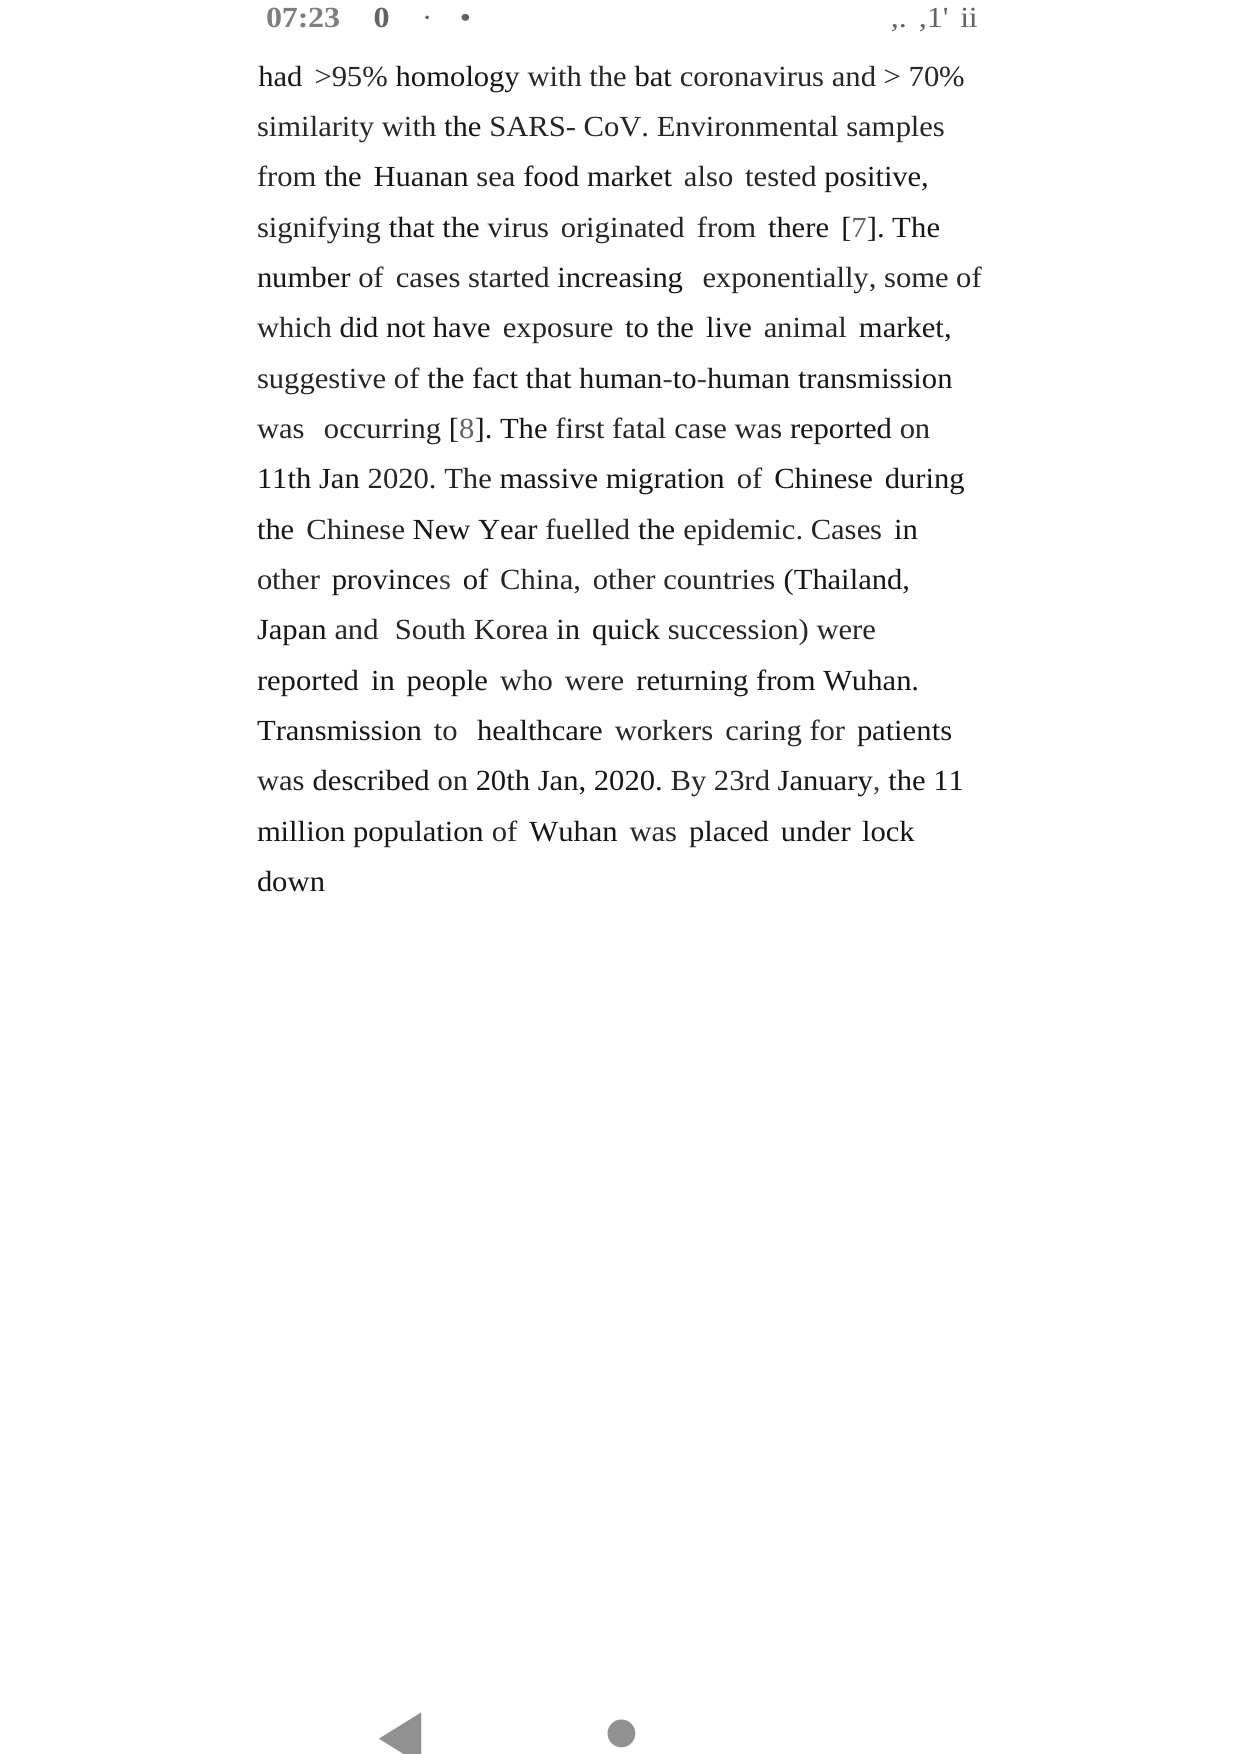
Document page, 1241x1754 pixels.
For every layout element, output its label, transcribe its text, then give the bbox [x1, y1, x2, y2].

text 07:23 0 · • ,. ,1' ii [266, 0, 1217, 33]
text had >95% homology with the bat coronavirus and > 70% similarity with the SARS- CoV. Environmental samples from the Huanan sea food market also tested positive, signifying that the virus originated from there [7]. The number of cases started increasing exponentially, some of which did not have exposure to the live animal market, suggestive of the fact that human-to-human transmission was occurring [8]. The first fatal case was reported on 11th Jan 2020. The massive migration of Chinese during the Chinese New Year fuelled the epidemic. Cases in other provinces of China, other countries (Thailand, Japan and South Korea in quick succession) were reported in people who were returning from Wuhan. Transmission to healthcare workers caring for patients was described on 20th Jan, 2020. By 23rd January, the 11 million population of Wuhan was placed under lock down [257, 59, 983, 897]
